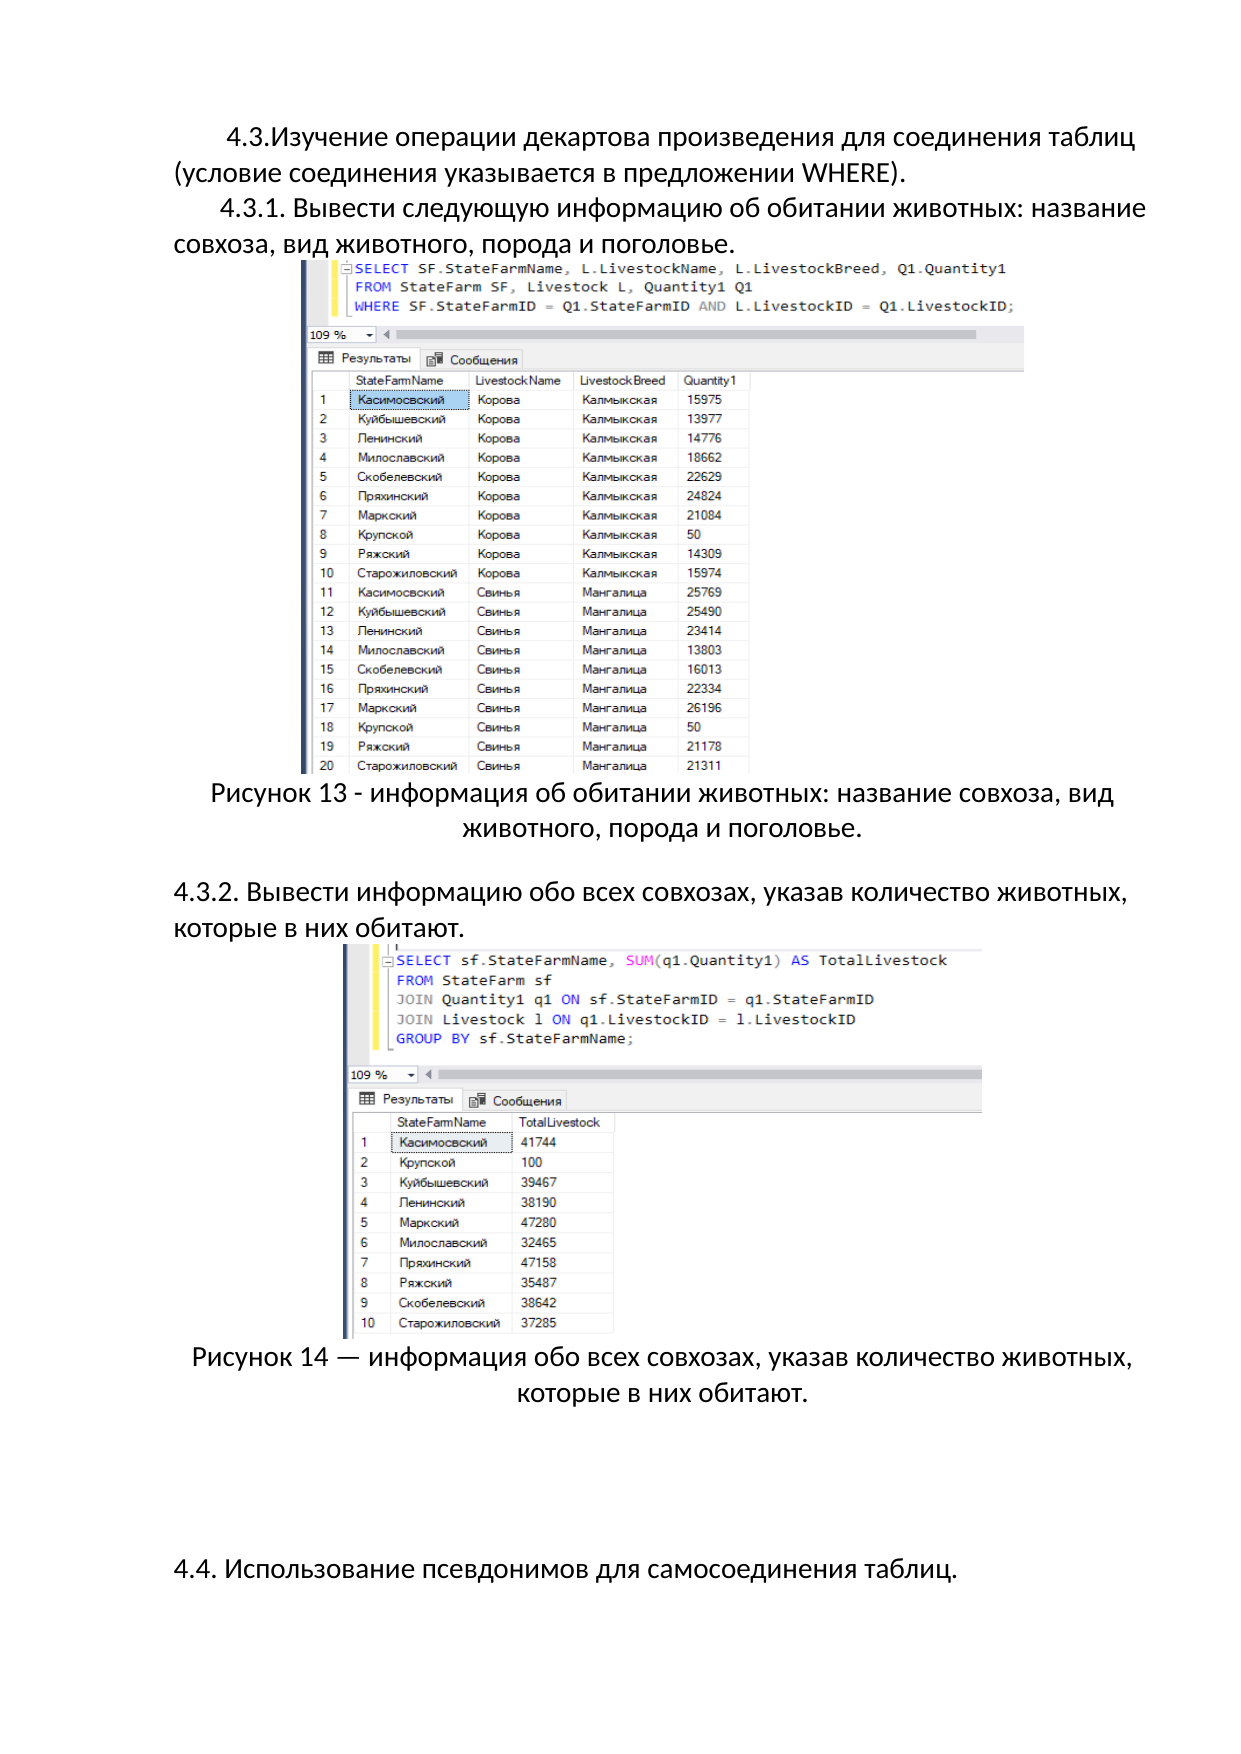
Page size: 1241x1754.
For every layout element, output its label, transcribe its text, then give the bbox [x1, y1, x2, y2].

text 4.3.Изучение операции декартова произведения для соединения таблиц (условие соединения указывается в предложении WHERE). [173, 118, 1152, 189]
text 4.3.2. Вывести информацию обо всех совхозах, указав количество животных, которые в них обитают. [173, 873, 1152, 944]
text 4.4. Использование псевдонимов для самосоединения таблиц. [173, 1550, 1152, 1586]
picture [343, 944, 982, 1339]
picture [301, 260, 1025, 774]
text 4.3.1. Вывести следующую информацию об обитании животных: название совхоза, вид животного, порода и поголовье. [173, 189, 1152, 261]
